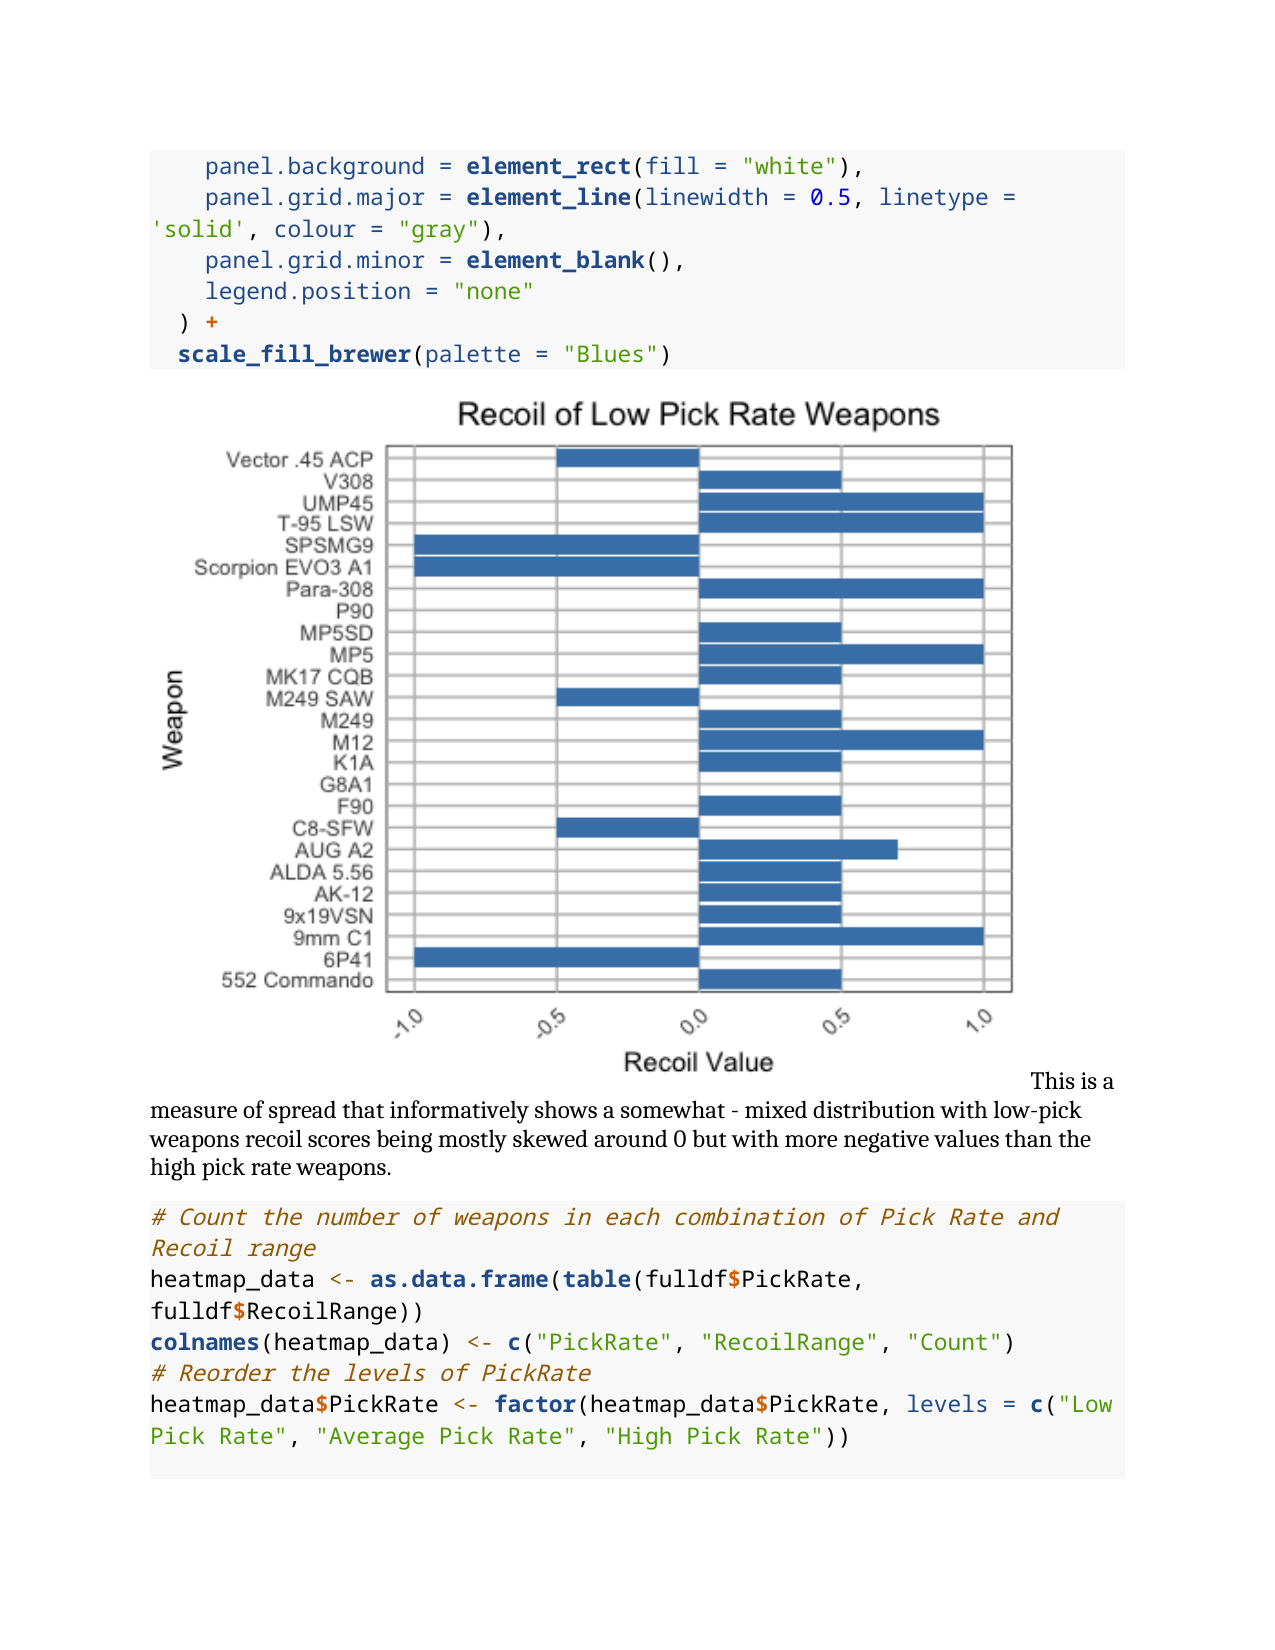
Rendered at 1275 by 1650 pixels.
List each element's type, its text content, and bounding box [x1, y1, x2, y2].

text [150, 150, 1125, 369]
picture [150, 389, 1025, 1090]
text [150, 1201, 1125, 1479]
